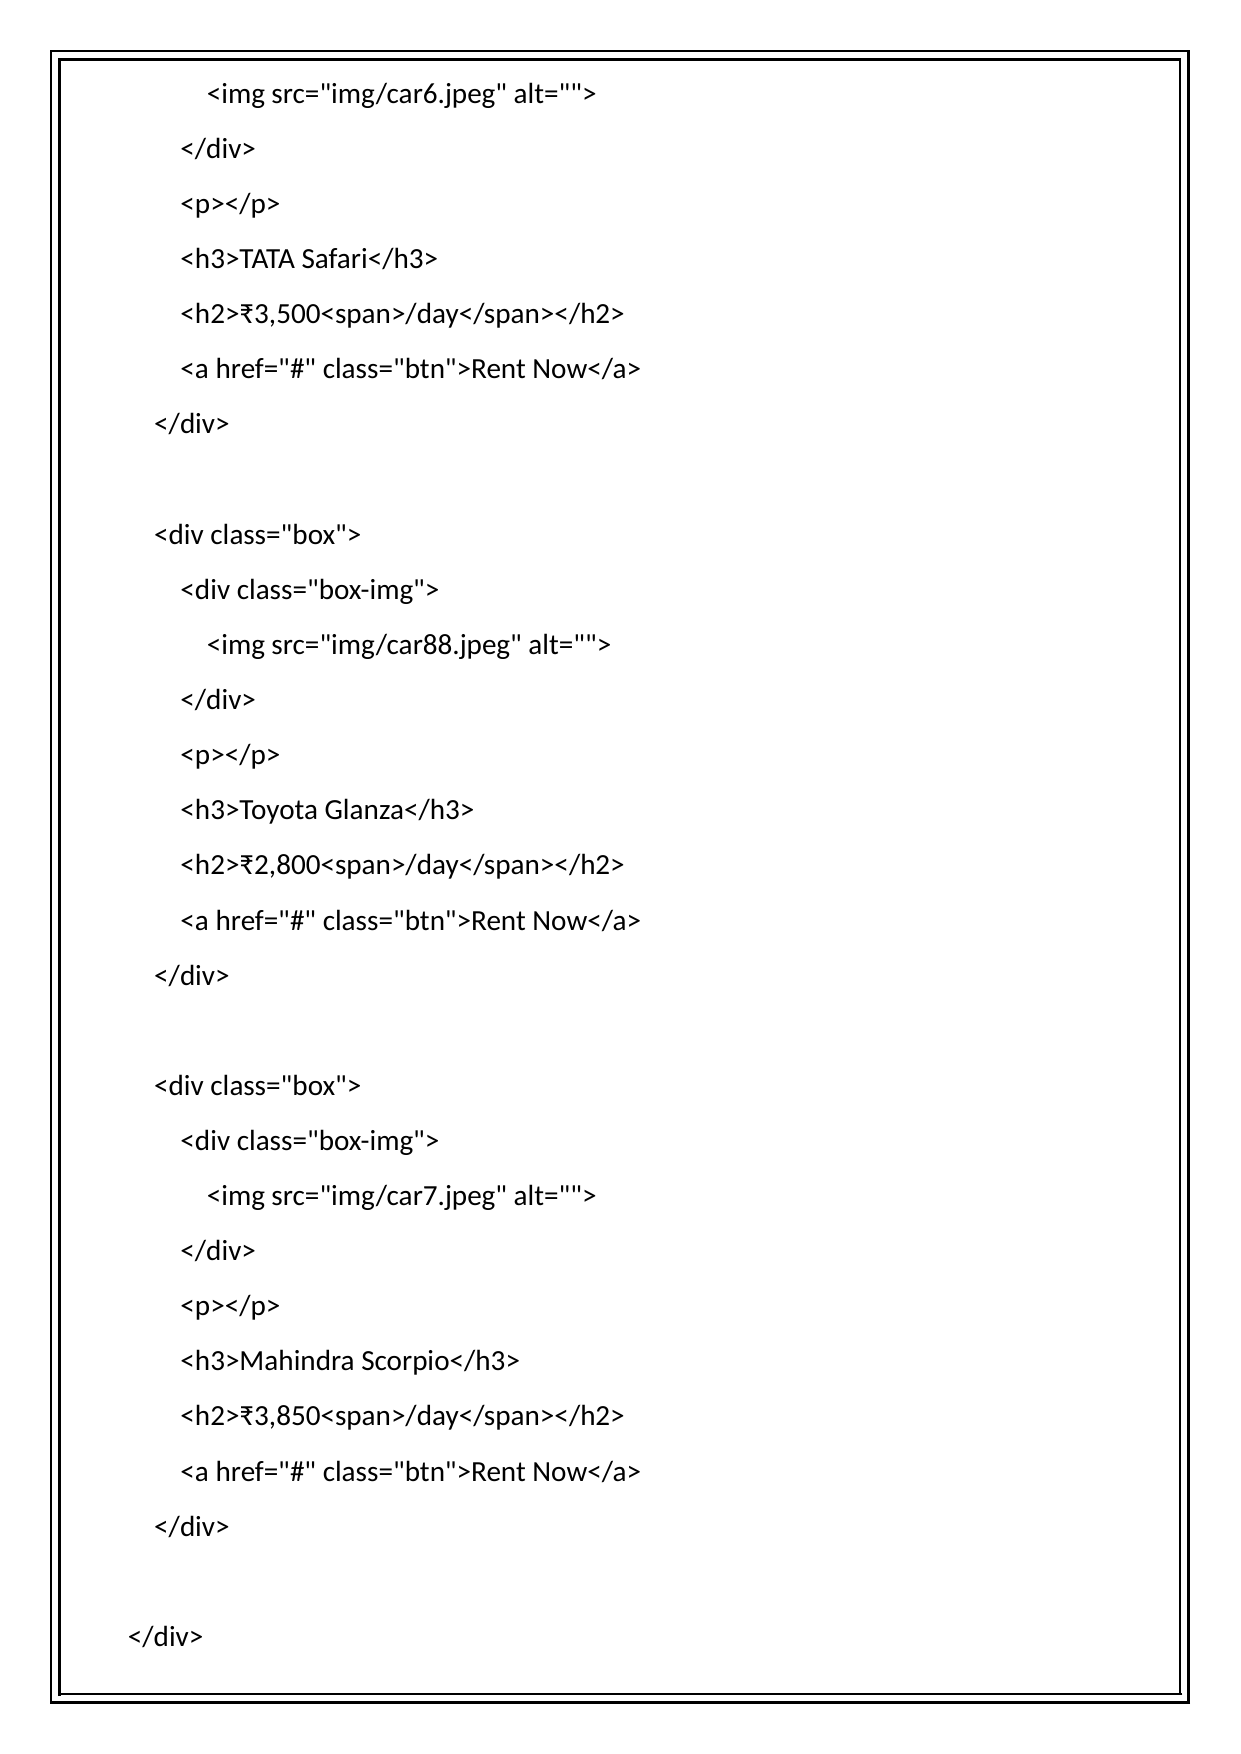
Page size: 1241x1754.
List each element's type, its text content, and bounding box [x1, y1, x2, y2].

text <p></p> [75, 1287, 1165, 1323]
text </div> [75, 1508, 1165, 1543]
text <a href="#" class="btn">Rent Now</a> [75, 902, 1165, 937]
text <a href="#" class="btn">Rent Now</a> [75, 351, 1165, 386]
text <div class="box-img"> [75, 571, 1165, 607]
text <h2>₹3,500<span>/day</span></h2> [75, 295, 1165, 331]
text <h3>Mahindra Scorpio</h3> [75, 1342, 1165, 1378]
text </div> [75, 406, 1165, 441]
text </div> [75, 957, 1165, 992]
text </div> [75, 681, 1165, 717]
text <h2>₹2,800<span>/day</span></h2> [75, 846, 1165, 882]
text <div class="box"> [75, 516, 1165, 551]
text <a href="#" class="btn">Rent Now</a> [75, 1453, 1165, 1488]
text <img src="img/car88.jpeg" alt=""> [75, 626, 1165, 662]
text <img src="img/car7.jpeg" alt=""> [75, 1177, 1165, 1213]
text </div> [75, 130, 1165, 166]
text <h3>TATA Safari</h3> [75, 240, 1165, 276]
text <div class="box"> [75, 1067, 1165, 1102]
text <h2>₹3,850<span>/day</span></h2> [75, 1397, 1165, 1433]
text <p></p> [75, 736, 1165, 772]
text <p></p> [75, 185, 1165, 221]
text </div> [75, 1618, 1165, 1653]
text </div> [75, 1232, 1165, 1268]
text <div class="box-img"> [75, 1122, 1165, 1158]
text <img src="img/car6.jpeg" alt=""> [75, 75, 1165, 111]
text <h3>Toyota Glanza</h3> [75, 791, 1165, 827]
